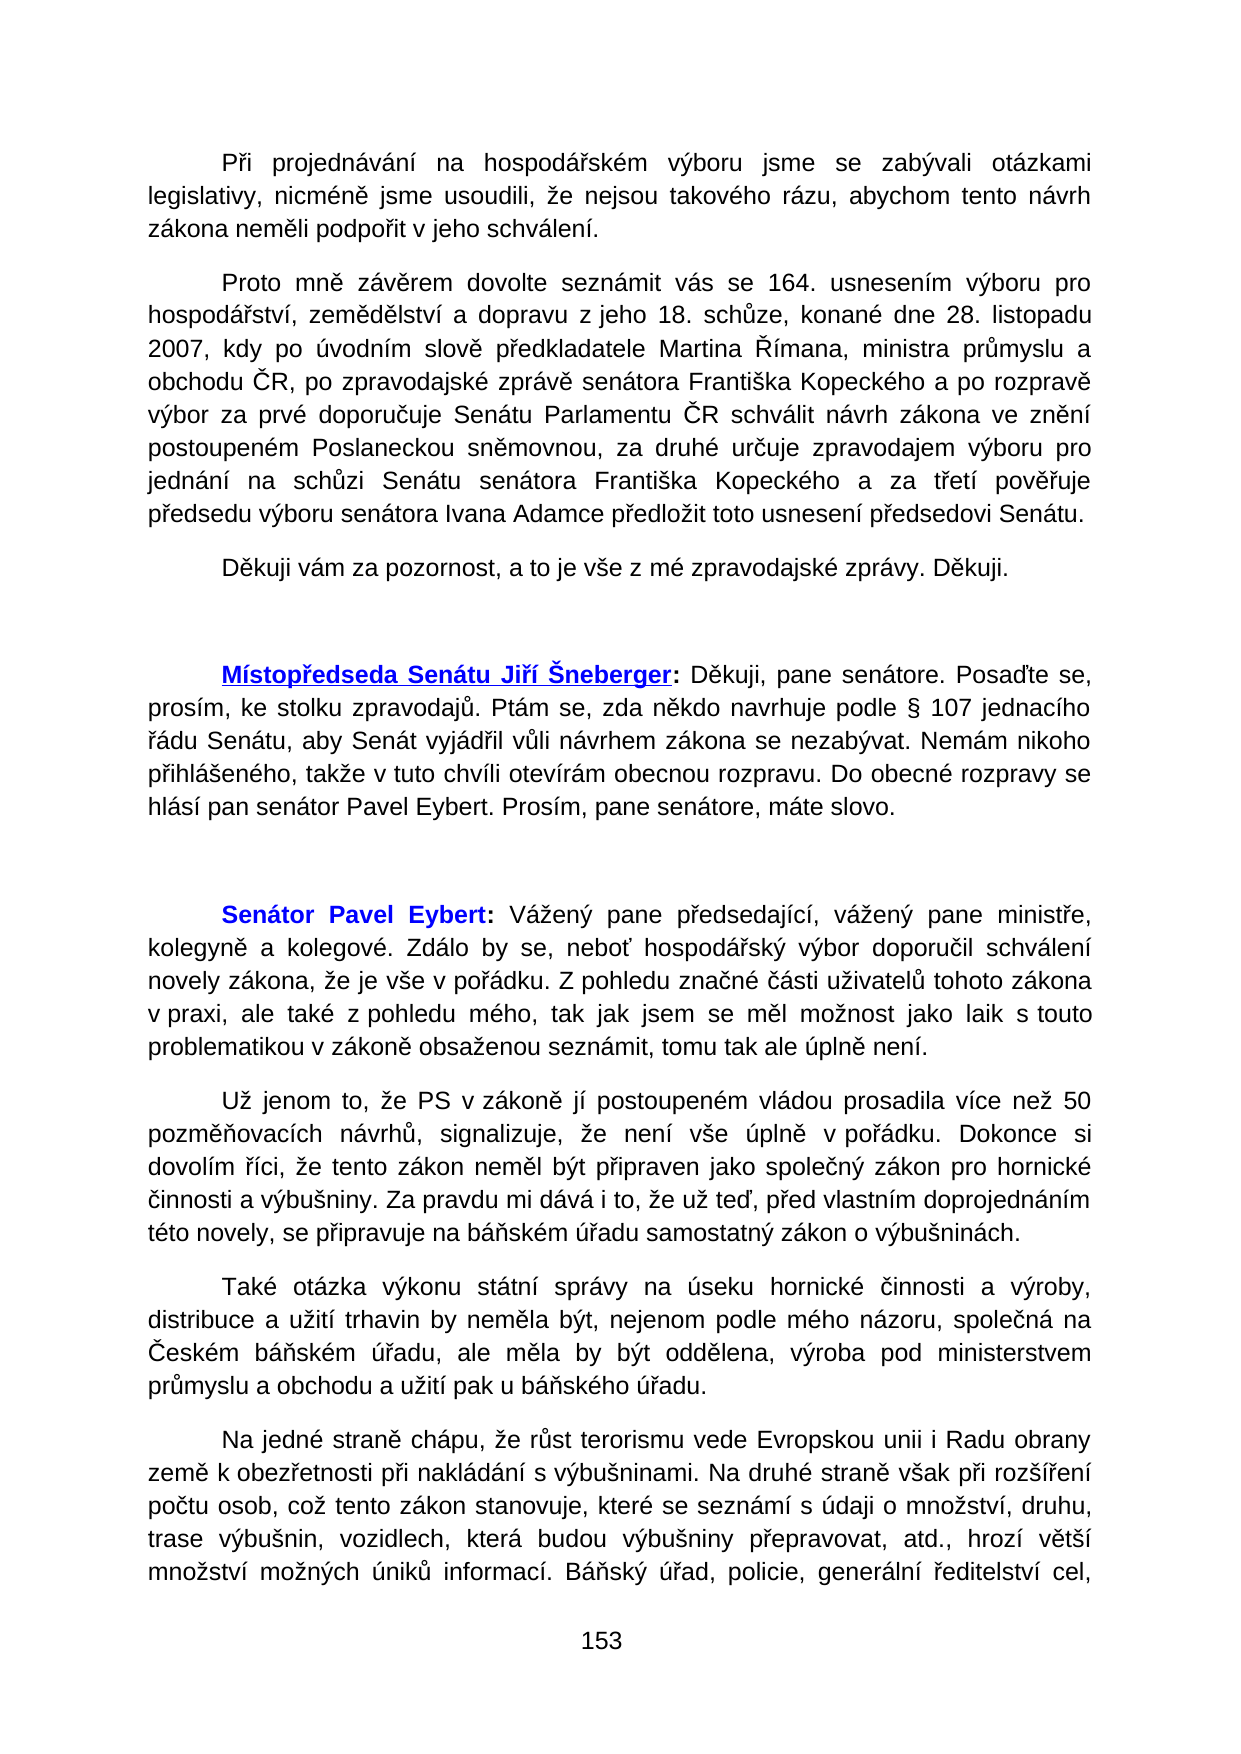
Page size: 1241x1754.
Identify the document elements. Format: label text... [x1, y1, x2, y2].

text Místopředseda Senátu Jiří Šneberger: Děkuji, pane senátore. Posaďte se, prosím, ke stolku zpravodajů. Ptám se, zda někdo navrhuje podle § 107 jednacího řádu Senátu, aby Senát vyjádřil vůli návrhem zákona se nezabývat. Nemám nikoho přihlášeného, takže v tuto chvíli otevírám obecnou rozpravu. Do obecné rozpravy se hlásí pan senátor Pavel Eybert. Prosím, pane senátore, máte slovo. [148, 660, 1093, 821]
text Děkuji vám za pozornost, a to je vše z mé zpravodajské zprávy. Děkuji. [148, 552, 1093, 581]
text Už jenom to, že PS v zákoně jí postoupeném vládou prosadila více než 50 pozměňovacích návrhů, signalizuje, že není vše úplně v pořádku. Dokonce si dovolím říci, že tento zákon neměl být připraven jako společný zákon pro hornické činnosti a výbušniny. Za pravdu mi dává i to, že už teď, před vlastním doprojednáním této novely, se připravuje na báňském úřadu samostatný zákon o výbušninách. [148, 1086, 1093, 1247]
text Také otázka výkonu státní správy na úseku hornické činnosti a výroby, distribuce a užití trhavin by neměla být, nejenom podle mého názoru, společná na Českém báňském úřadu, ale měla by být oddělena, výroba pod ministerstvem průmyslu a obchodu a užití pak u báňského úřadu. [148, 1272, 1093, 1400]
text Proto mně závěrem dovolte seznámit vás se 164. usnesením výboru pro hospodářství, zemědělství a dopravu z jeho 18. schůze, konané dne 28. listopadu 2007, kdy po úvodním slově předkladatele Martina Římana, ministra průmyslu a obchodu ČR, po zpravodajské zprávě senátora Františka Kopeckého a po rozpravě výbor za prvé doporučuje Senátu Parlamentu ČR schválit návrh zákona ve znění postoupeném Poslaneckou sněmovnou, za druhé určuje zpravodajem výboru pro jednání na schůzi Senátu senátora Františka Kopeckého a za třetí pověřuje předsedu výboru senátora Ivana Adamce předložit toto usnesení předsedovi Senátu. [148, 267, 1093, 527]
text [148, 1425, 1093, 1586]
text Senátor Pavel Eybert: Vážený pane předsedající, vážený pane ministře, kolegyně a kolegové. Zdálo by se, neboť hospodářský výbor doporučil schválení novely zákona, že je vše v pořádku. Z pohledu značné části uživatelů tohoto zákona v praxi, ale také z pohledu mého, tak jak jsem se měl možnost jako laik s touto problematikou v zákoně obsaženou seznámit, tomu tak ale úplně není. [148, 900, 1093, 1061]
text Při projednávání na hospodářském výboru jsme se zabývali otázkami legislativy, nicméně jsme usoudili, že nejsou takového rázu, abychom tento návrh zákona neměli podpořit v jeho schválení. [148, 148, 1093, 242]
